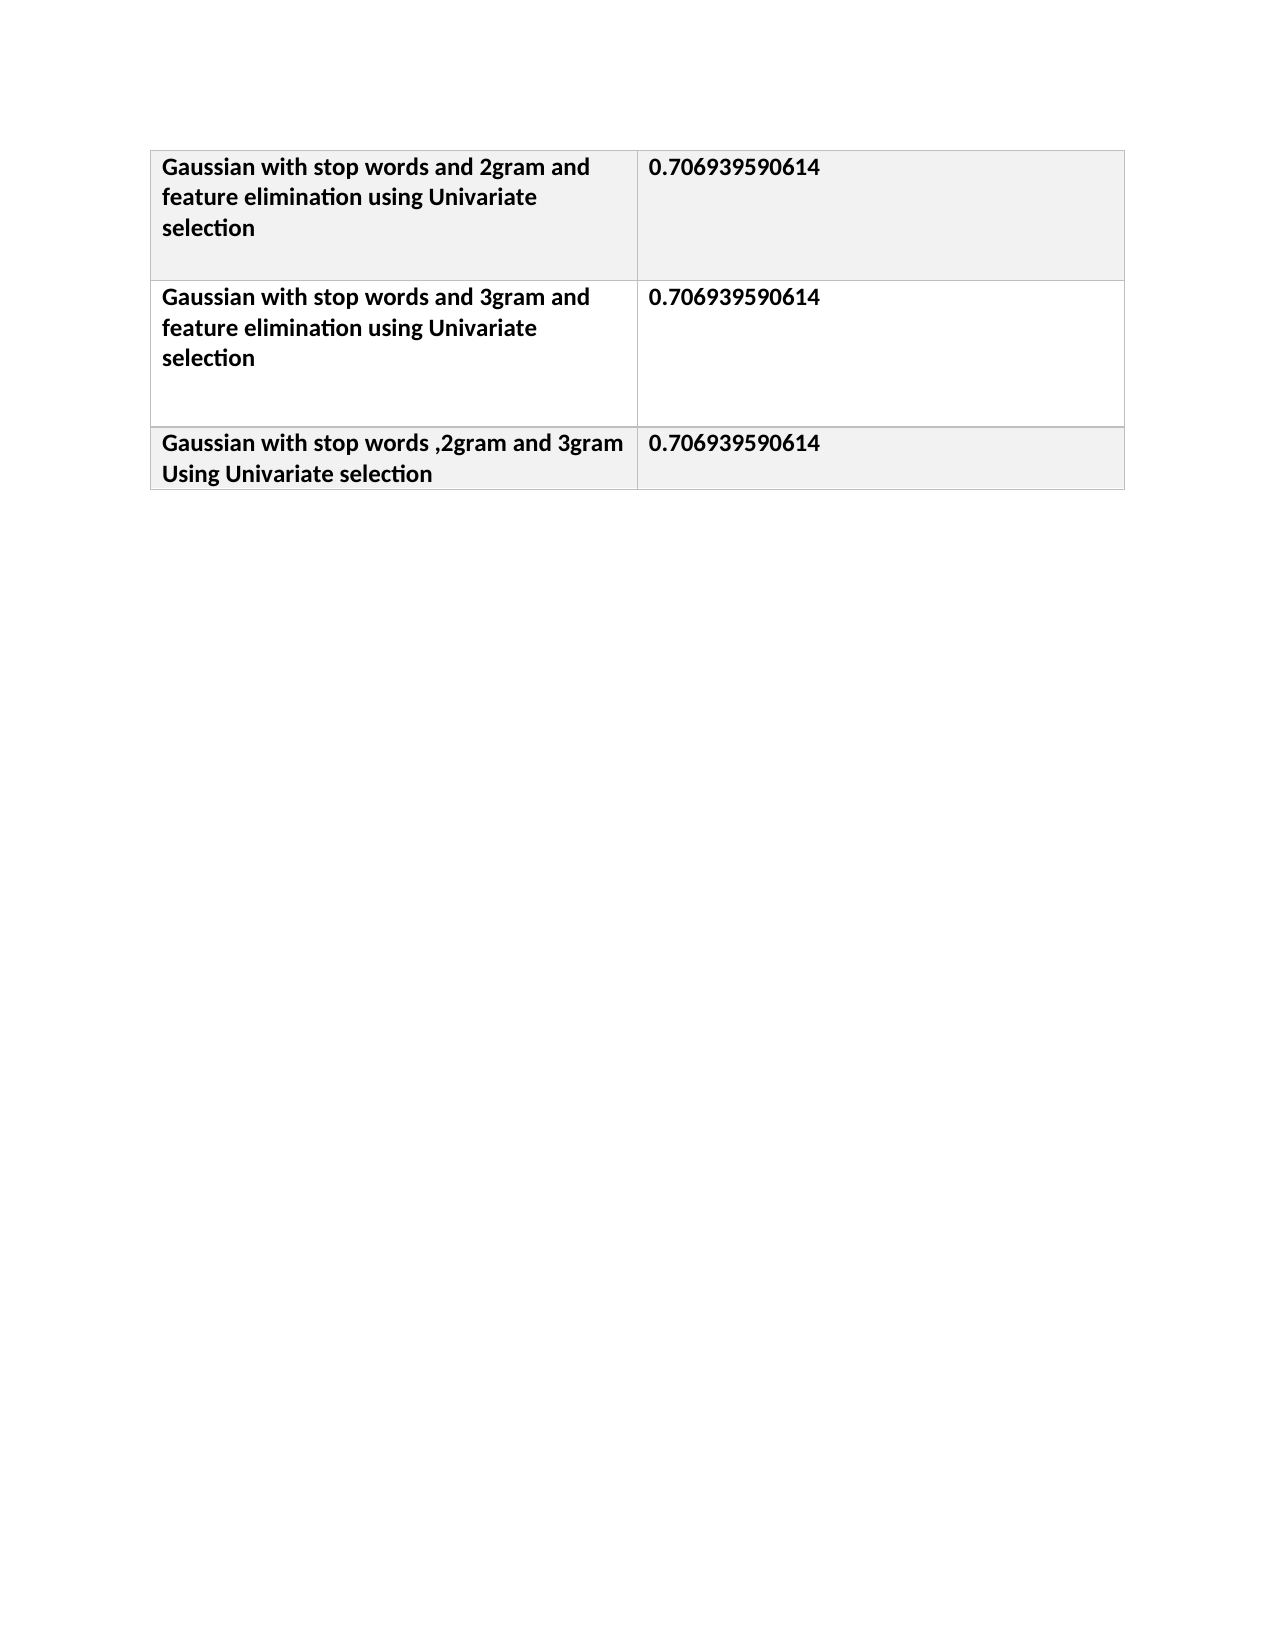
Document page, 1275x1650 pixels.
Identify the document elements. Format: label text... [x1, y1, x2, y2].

table_cell 0.706939590614 [638, 428, 1124, 488]
table_cell 0.706939590614 [638, 281, 1124, 426]
table_cell 0.706939590614 [638, 151, 1124, 280]
table_cell Gaussian with stop words ,2gram and 3gram Using Univariate selection [151, 428, 637, 488]
table_cell Gaussian with stop words and 3gram and feature elimination using Univariate selection [151, 281, 637, 426]
table_cell Gaussian with stop words and 2gram and feature elimination using Univariate selection [151, 151, 637, 280]
